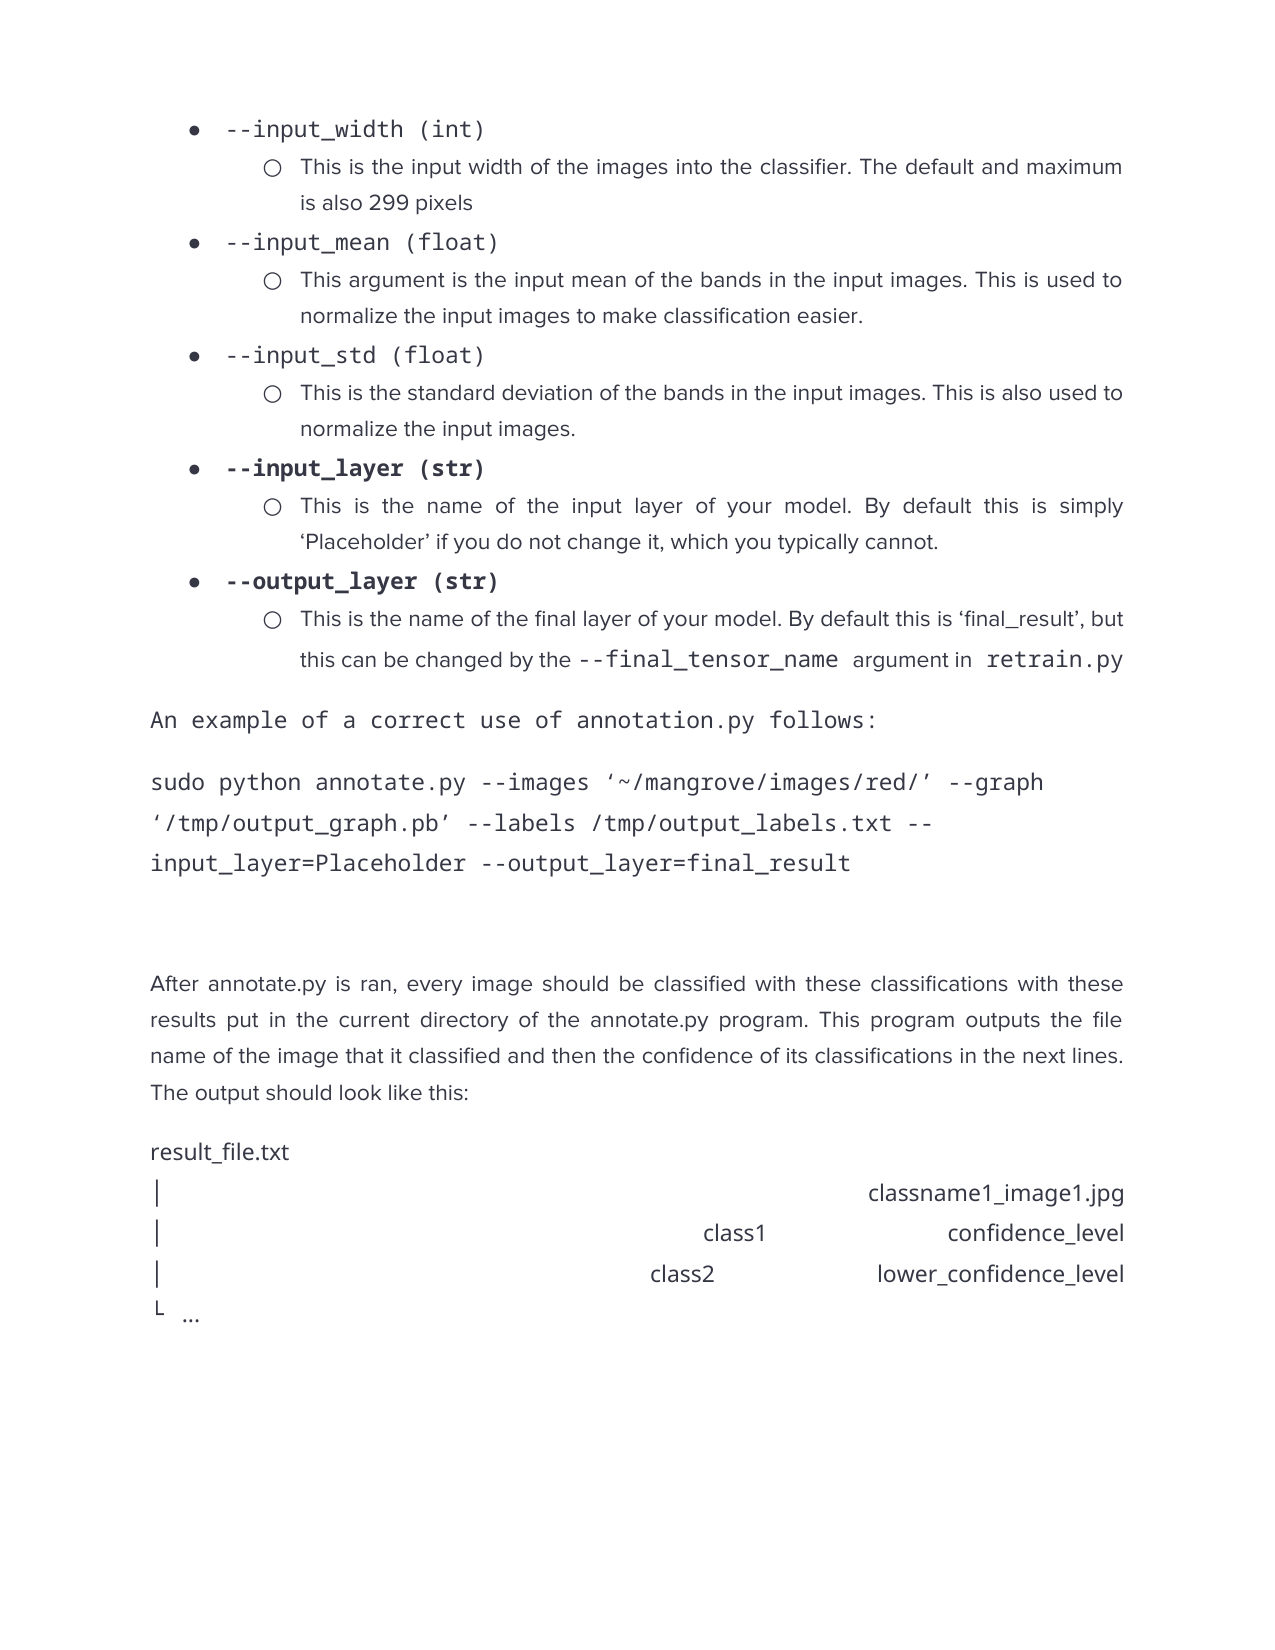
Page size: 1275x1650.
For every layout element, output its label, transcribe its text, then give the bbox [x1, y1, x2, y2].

list --input_width (int) [187, 112, 1125, 144]
list --input_mean (float) [187, 226, 1125, 257]
list This is the input width of the images into the classifier. The default and maximum is also 299 pixels [262, 153, 1125, 217]
text result_file.txt │ classname1_image1.jpg │ class1 confidence_level │ class2 lower_confidence_level └ ... [150, 1136, 1125, 1330]
list This argument is the input mean of the bands in the input images. This is used to normalize the input images to make classification easier. [262, 266, 1125, 330]
list --input_std (float) [187, 339, 1125, 370]
text After annotate.py is ran, every image should be classified with these classifications with these results put in the current directory of the annotate.py program. This program outputs the file name of the image that it classified and then the confidence of its classifications in the next lines. The output should look like this: [150, 970, 1125, 1107]
text sudo python annotate.py --images ‘~/mangrove/images/red/’ --graph ‘/tmp/output_graph.pb’ --labels /tmp/output_labels.txt --input_layer=Placeholder --output_layer=final_result [150, 766, 1125, 878]
text An example of a correct use of annotation.py follows: [150, 704, 1125, 736]
list This is the standard deviation of the bands in the input images. This is also used to normalize the input images. [262, 379, 1125, 443]
list This is the name of the input layer of your model. By default this is simply ‘Placeholder’ if you do not change it, which you typically cannot. [262, 492, 1125, 557]
list This is the name of the final layer of your model. By default this is ‘final_result’, but this can be changed by the --final_tensor_name argument in retrain.py [262, 606, 1125, 674]
list --output_layer (str) [187, 565, 1125, 596]
list --input_layer (str) [187, 452, 1125, 483]
